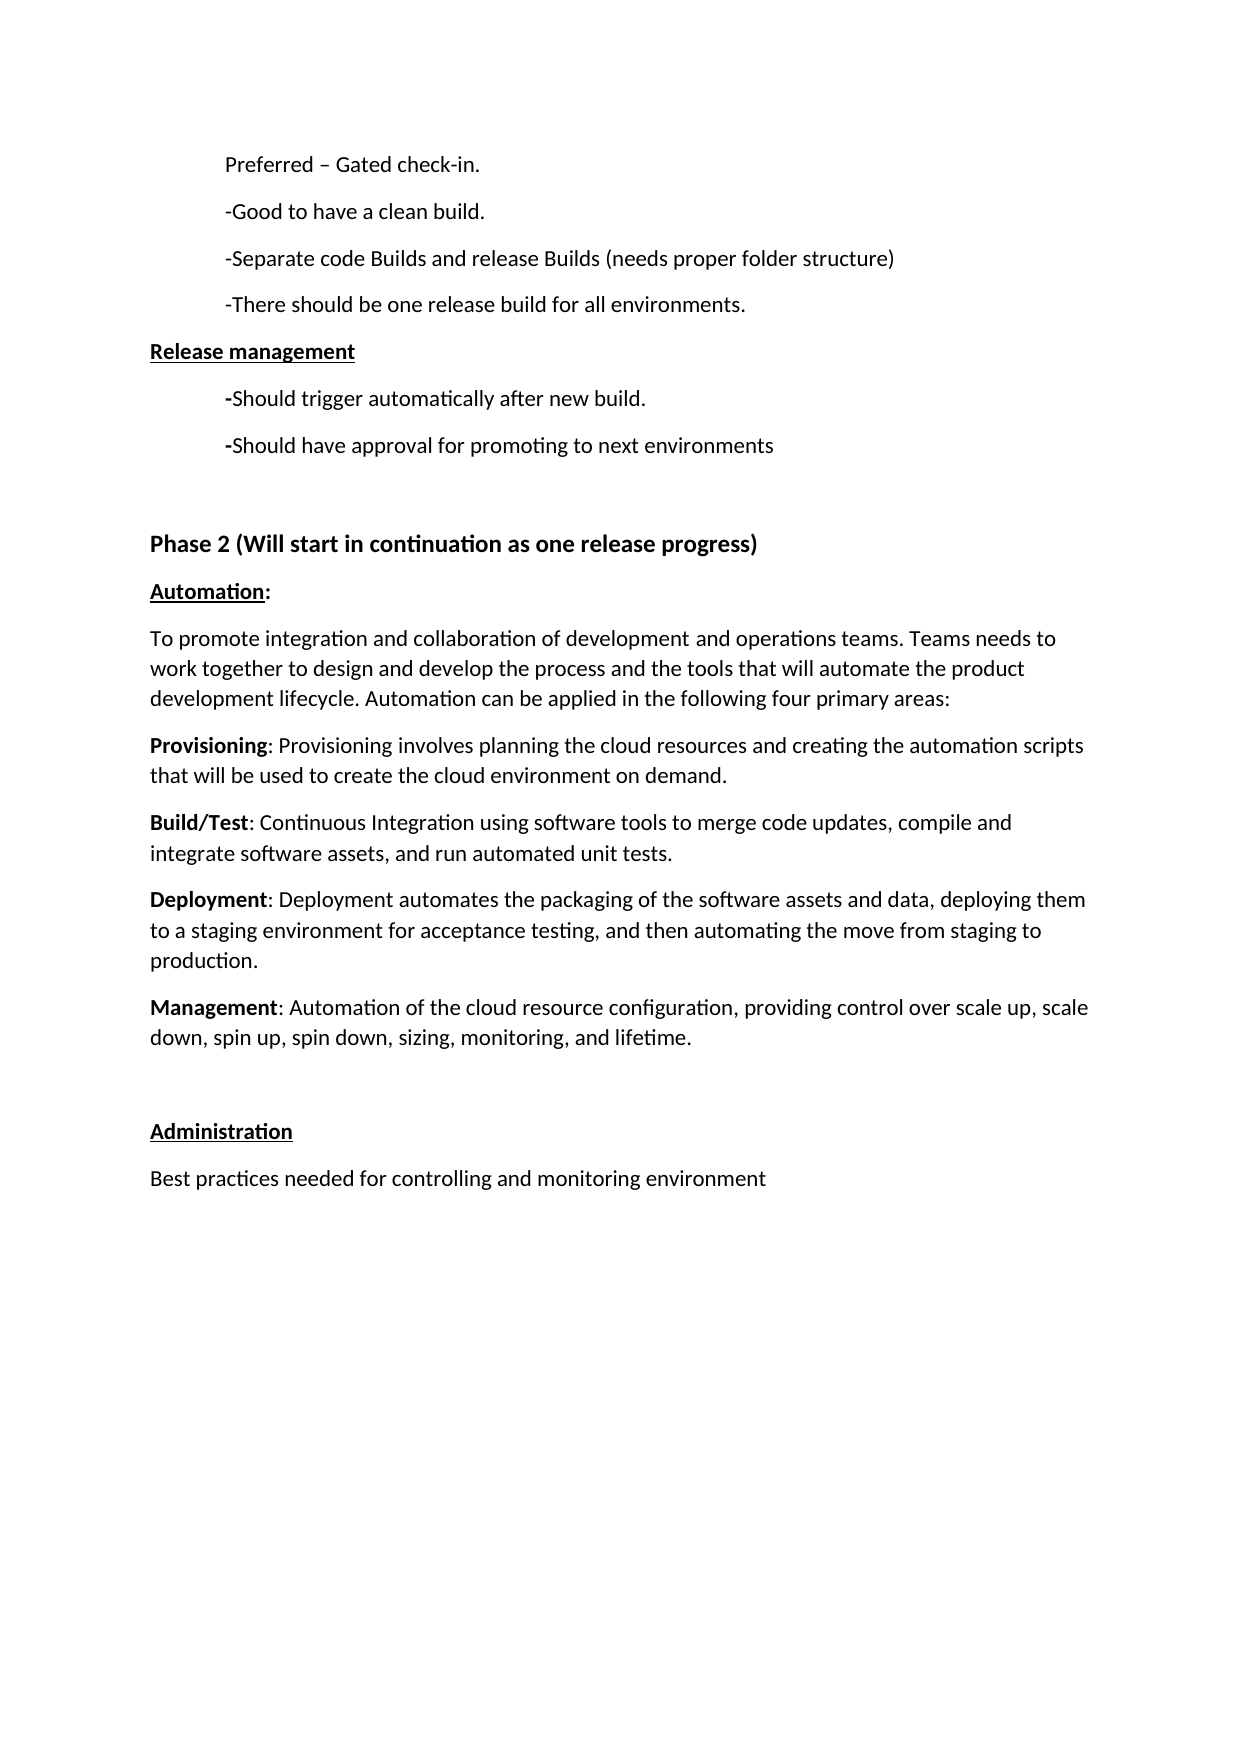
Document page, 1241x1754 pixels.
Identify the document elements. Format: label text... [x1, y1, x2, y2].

text To promote integration and collaboration of development and operations teams. Teams needs to work together to design and develop the process and the tools that will automate the product development lifecycle. Automation can be applied in the following four primary areas: [150, 624, 1090, 713]
text Release management [150, 337, 1090, 366]
text Automation: [150, 577, 1090, 605]
text Phase 2 (Will start in continuation as one release progress) [150, 528, 1090, 558]
text Build/Test: Continuous Integration using software tools to merge code updates, compile and integrate software assets, and run automated unit tests. [150, 808, 1090, 867]
text Deployment: Deployment automates the packaging of the software assets and data, deploying them to a staging environment for acceptance testing, and then automating the move from staging to production. [150, 886, 1090, 974]
text Best practices needed for controlling and monitoring environment [150, 1164, 1090, 1192]
text -Separate code Builds and release Builds (needs proper folder structure) [150, 244, 1090, 272]
text Administration [150, 1117, 1090, 1145]
text -Good to have a clean build. [150, 197, 1090, 225]
text -Should trigger automatically after new build. [150, 384, 1090, 412]
text Preferred – Gated check-in. [150, 150, 1090, 178]
text -There should be one release build for all environments. [150, 291, 1090, 319]
text -Should have approval for promoting to next environments [150, 431, 1090, 459]
text Management: Automation of the cloud resource configuration, providing control over scale up, scale down, spin up, spin down, sizing, monitoring, and lifetime. [150, 993, 1090, 1051]
text Provisioning: Provisioning involves planning the cloud resources and creating the automation scripts that will be used to create the cloud environment on demand. [150, 731, 1090, 790]
